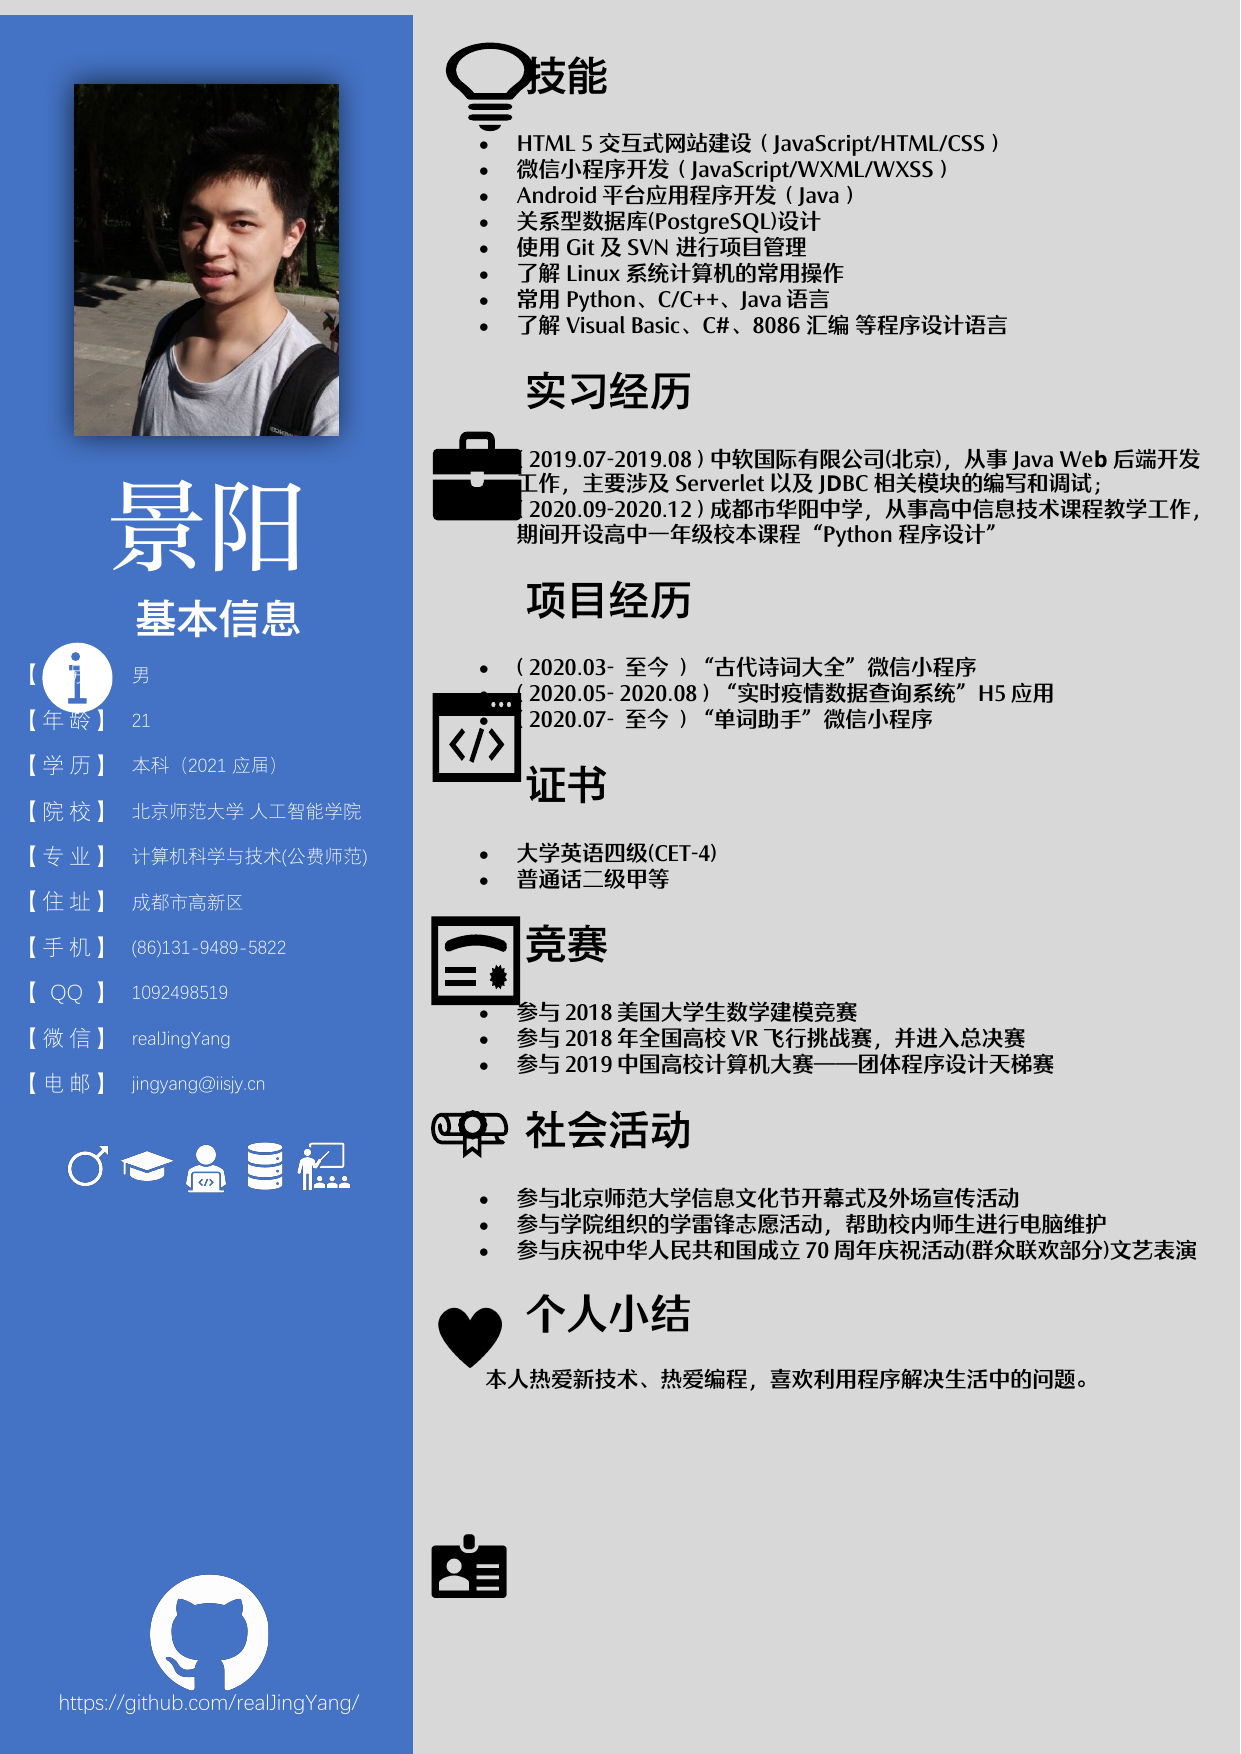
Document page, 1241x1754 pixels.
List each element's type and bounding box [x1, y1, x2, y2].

picture [424, 1521, 514, 1611]
picture [58, 1136, 354, 1196]
picture [74, 84, 339, 436]
picture [150, 1573, 269, 1692]
picture [425, 1293, 515, 1383]
